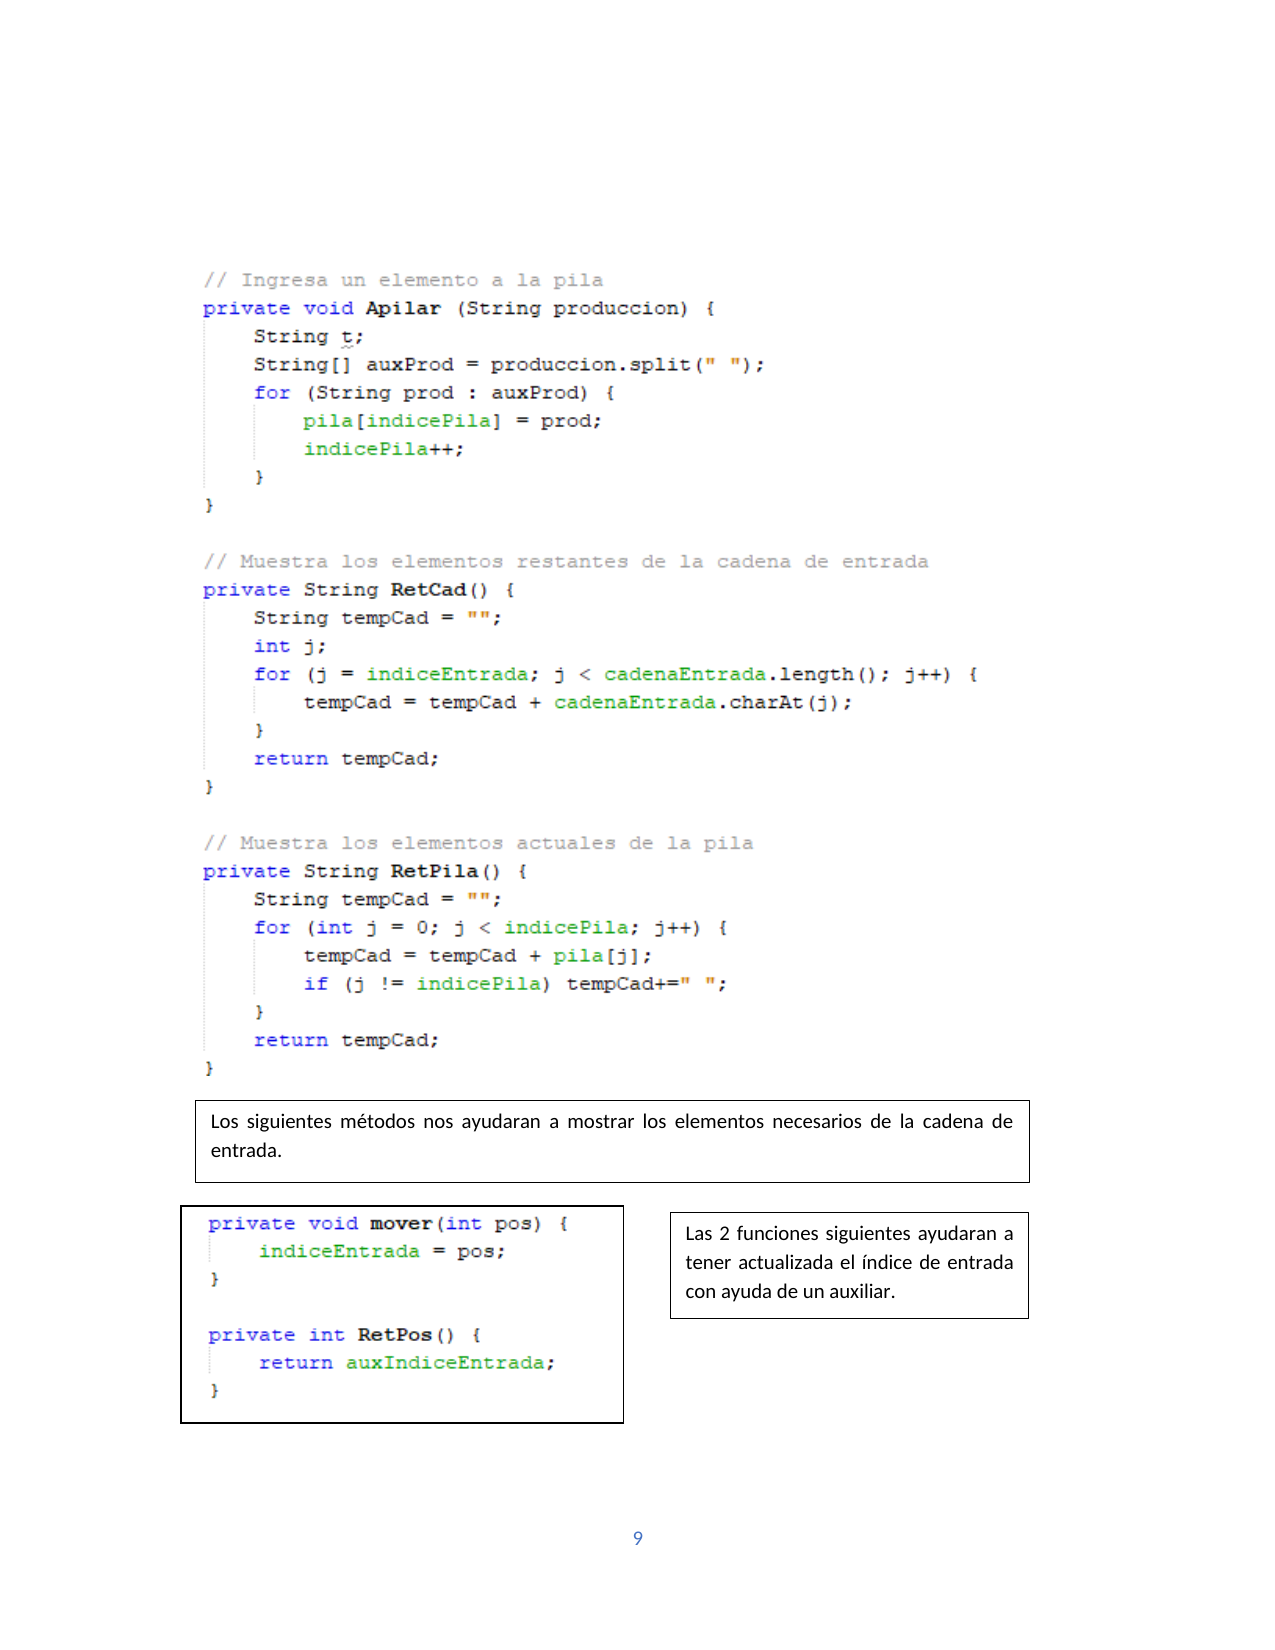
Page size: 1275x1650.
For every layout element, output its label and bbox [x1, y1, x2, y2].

picture [177, 255, 1022, 1076]
picture [182, 1207, 623, 1422]
